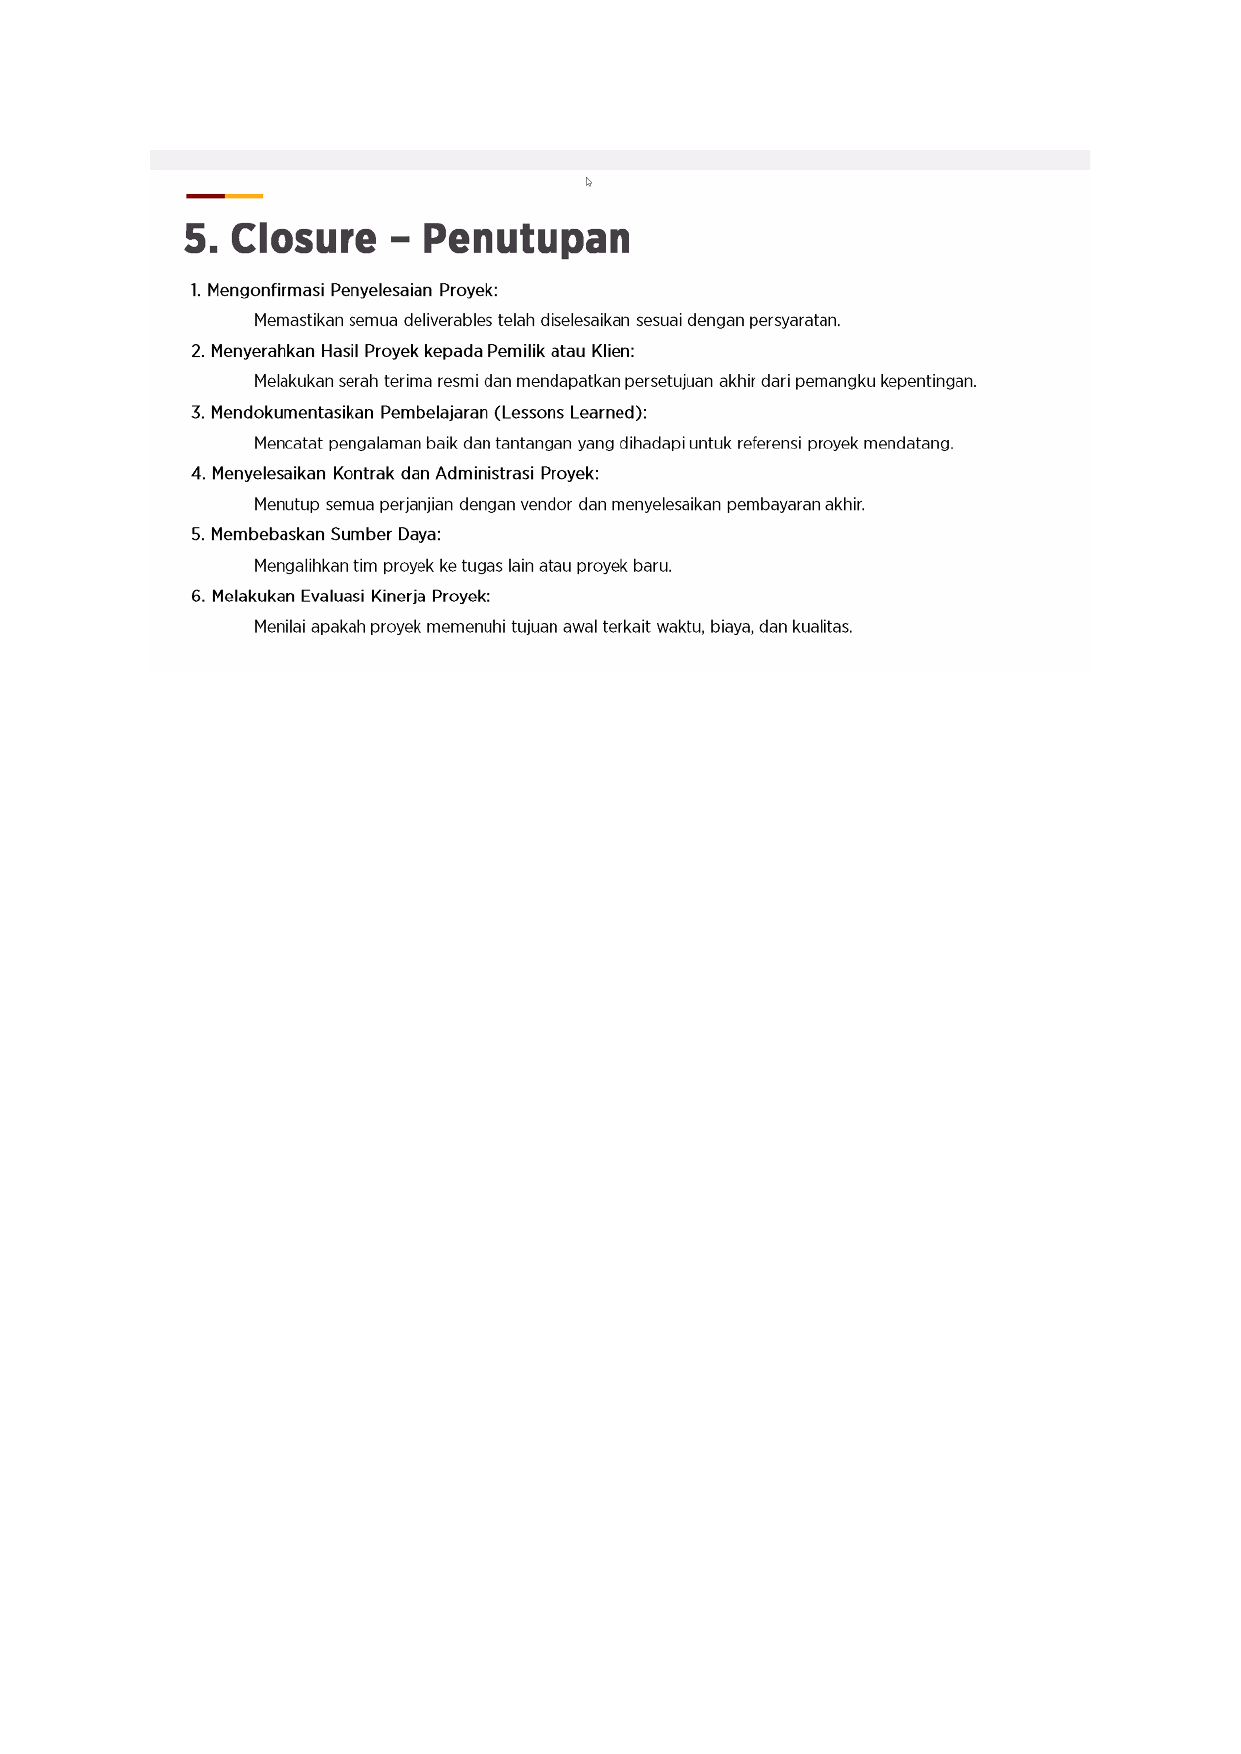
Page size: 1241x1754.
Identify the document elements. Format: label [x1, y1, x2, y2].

picture [150, 150, 1091, 673]
